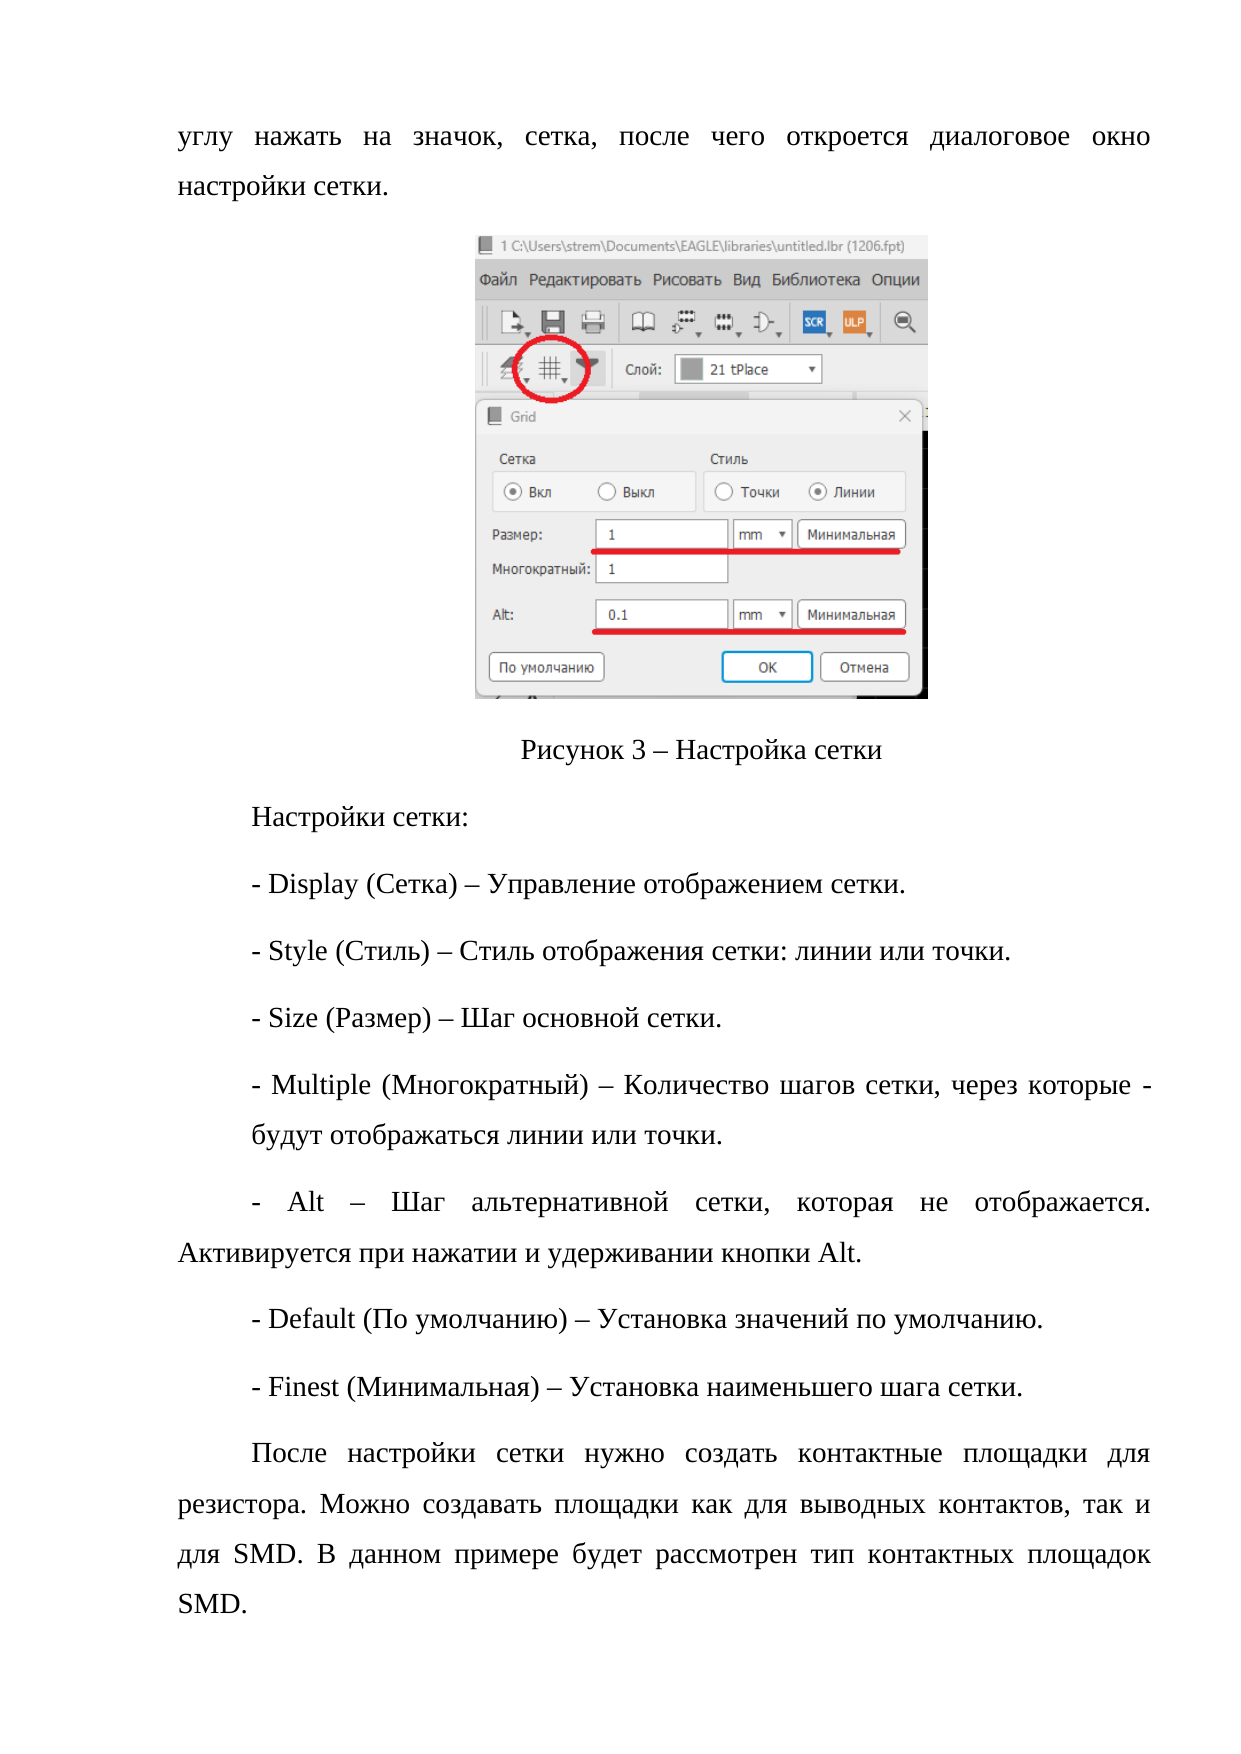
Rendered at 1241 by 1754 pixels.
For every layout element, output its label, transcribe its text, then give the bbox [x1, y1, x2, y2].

text - Size (Размер) – Шаг основной сетки. [177, 1000, 1152, 1034]
text После настройки сетки нужно создать контактные площадки для резистора. Можно создавать площадки как для выводных контактов, так и для SMD. В данном примере будет рассмотрен тип контактных площадок SMD. [177, 1436, 1152, 1620]
picture [475, 235, 928, 699]
text - Multiple (Многократный) – Количество шагов сетки, через которые - будут отображаться линии или точки. [251, 1067, 1152, 1151]
text - Style (Стиль) – Стиль отображения сетки: линии или точки. [177, 933, 1152, 967]
text Рисунок 3 – Настройка сетки [177, 732, 1152, 766]
text Настройки сетки: [177, 799, 1152, 833]
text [177, 118, 1152, 202]
text - Finest (Минимальная) – Установка наименьшего шага сетки. [177, 1369, 1152, 1402]
text - Alt – Шаг альтернативной сетки, которая не отображается. Активируется при нажатии и удерживании кнопки Alt. [177, 1184, 1152, 1268]
text - Display (Сетка) – Управление отображением сетки. [177, 866, 1152, 900]
text - Default (По умолчанию) – Установка значений по умолчанию. [177, 1302, 1152, 1335]
